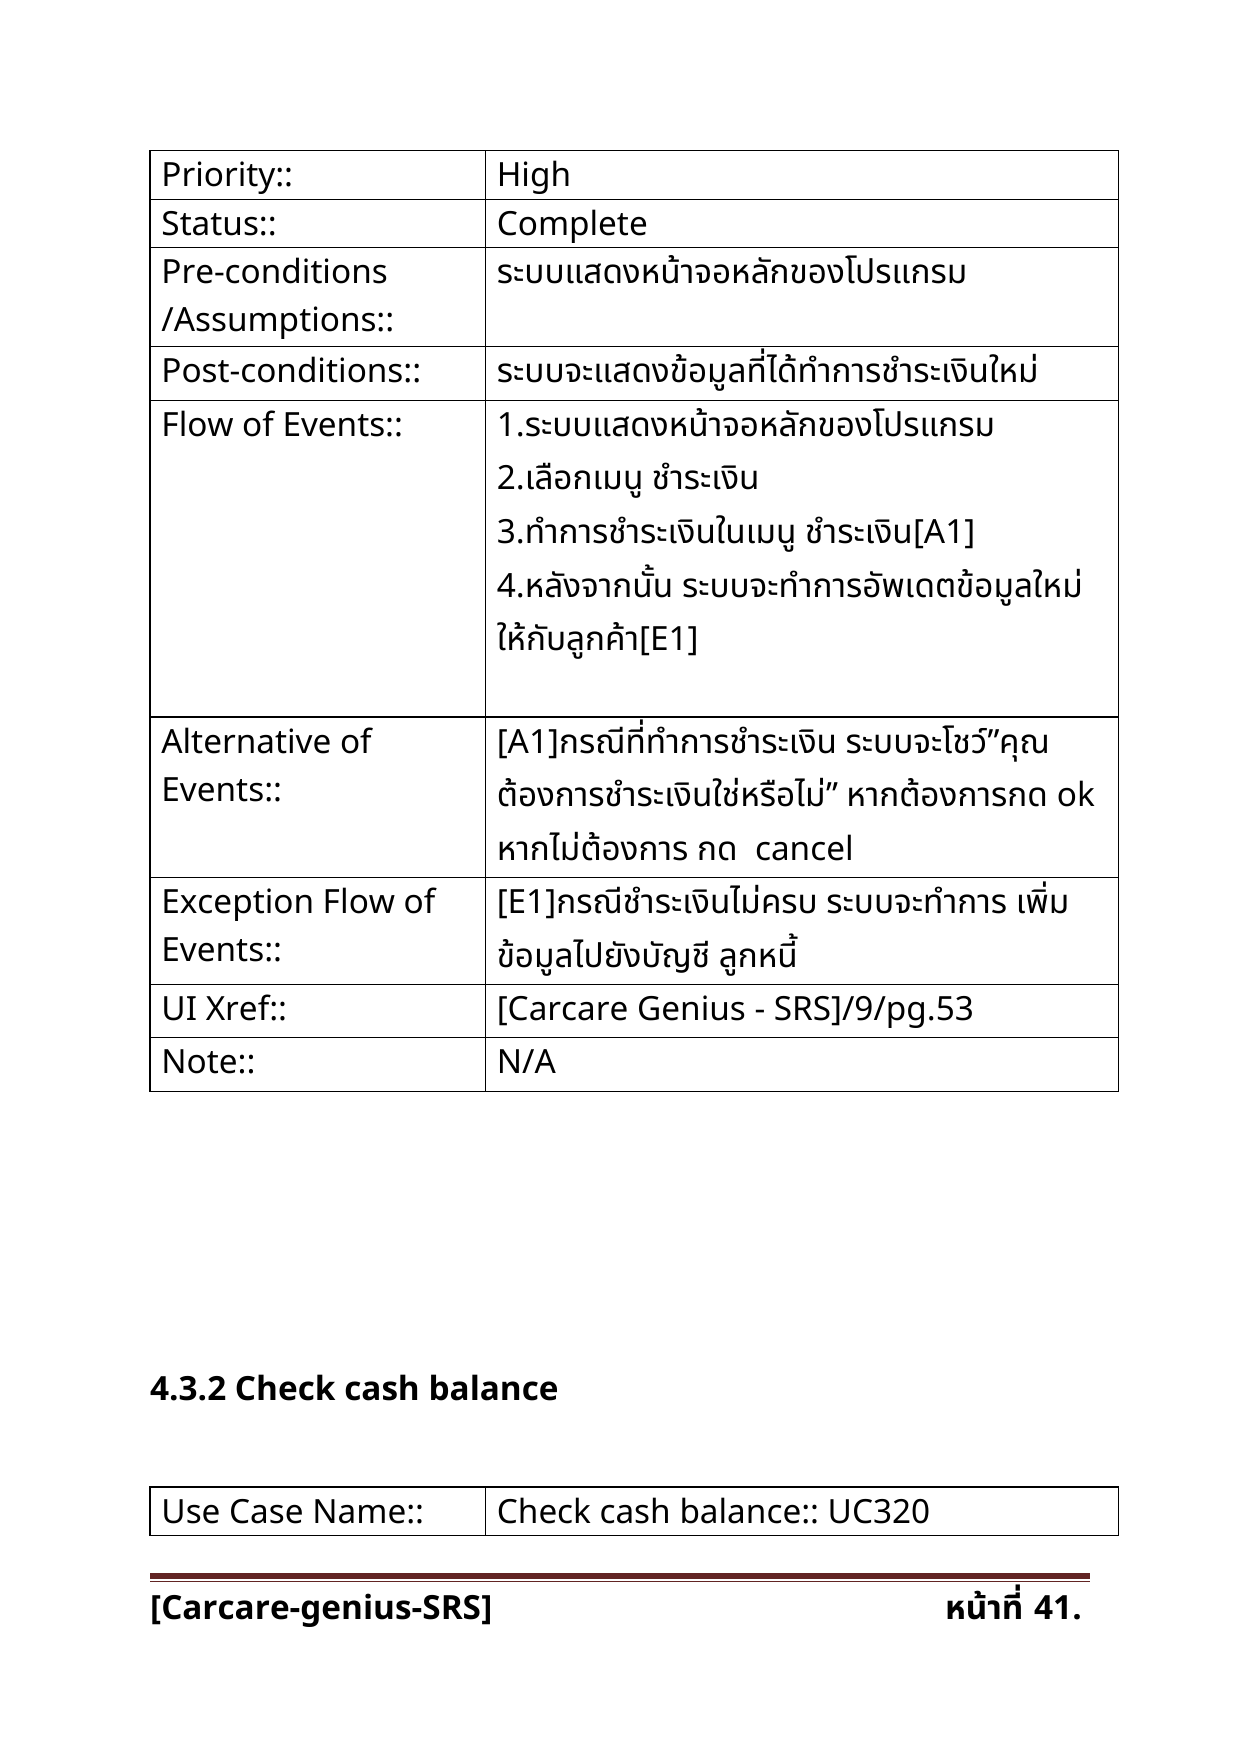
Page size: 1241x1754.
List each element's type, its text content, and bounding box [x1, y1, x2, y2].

table_cell Priority:: [151, 151, 485, 198]
table_cell Exception Flow of Events:: [151, 878, 485, 984]
table_cell [A1]กรณีที่ทำการชำระเงิน ระบบจะโชว์”คุณต้องการชำระเงินใช่หรือไม่” หากต้องการกด ok หากไม่ต้องการ กด cancel [486, 718, 1118, 877]
table_cell Alternative of Events:: [151, 718, 485, 877]
table_cell N/A [486, 1038, 1118, 1091]
table_cell Post-conditions:: [151, 347, 485, 399]
table_cell Flow of Events:: [151, 401, 485, 716]
table_cell ระบบจะแสดงข้อมูลที่ได้ทำการชำระเงินใหม่ [486, 347, 1118, 399]
table_cell Status:: [151, 200, 485, 247]
table_cell High [486, 151, 1118, 198]
table_header Use Case Name:: [151, 1488, 485, 1535]
table_cell ระบบแสดงหน้าจอหลักของโปรแกรม [486, 248, 1118, 346]
table_header Check cash balance:: UC320 [486, 1488, 1118, 1535]
table_cell Complete [486, 200, 1118, 247]
text 4.3.2 Check cash balance [150, 1364, 1090, 1410]
table_cell [Carcare Genius - SRS]/9/pg.53 [486, 985, 1118, 1037]
table_cell UI Xref:: [151, 985, 485, 1037]
table_cell Pre-conditions /Assumptions:: [151, 248, 485, 346]
table_cell Note:: [151, 1038, 485, 1091]
table_cell [E1]กรณีชำระเงินไม่ครบ ระบบจะทำการ เพิ่ม ข้อมูลไปยังบัญชี ลูกหนี้ [486, 878, 1118, 984]
table_cell 1.ระบบแสดงหน้าจอหลักของโปรแกรม 2.เลือกเมนู ชำระเงิน 3.ทำการชำระเงินในเมนู ชำระเงิน[A1] 4.หลังจากนั้น ระบบจะทำการอัพเดตข้อมูลใหม่ให้กับลูกค้า[E1] [486, 401, 1118, 716]
